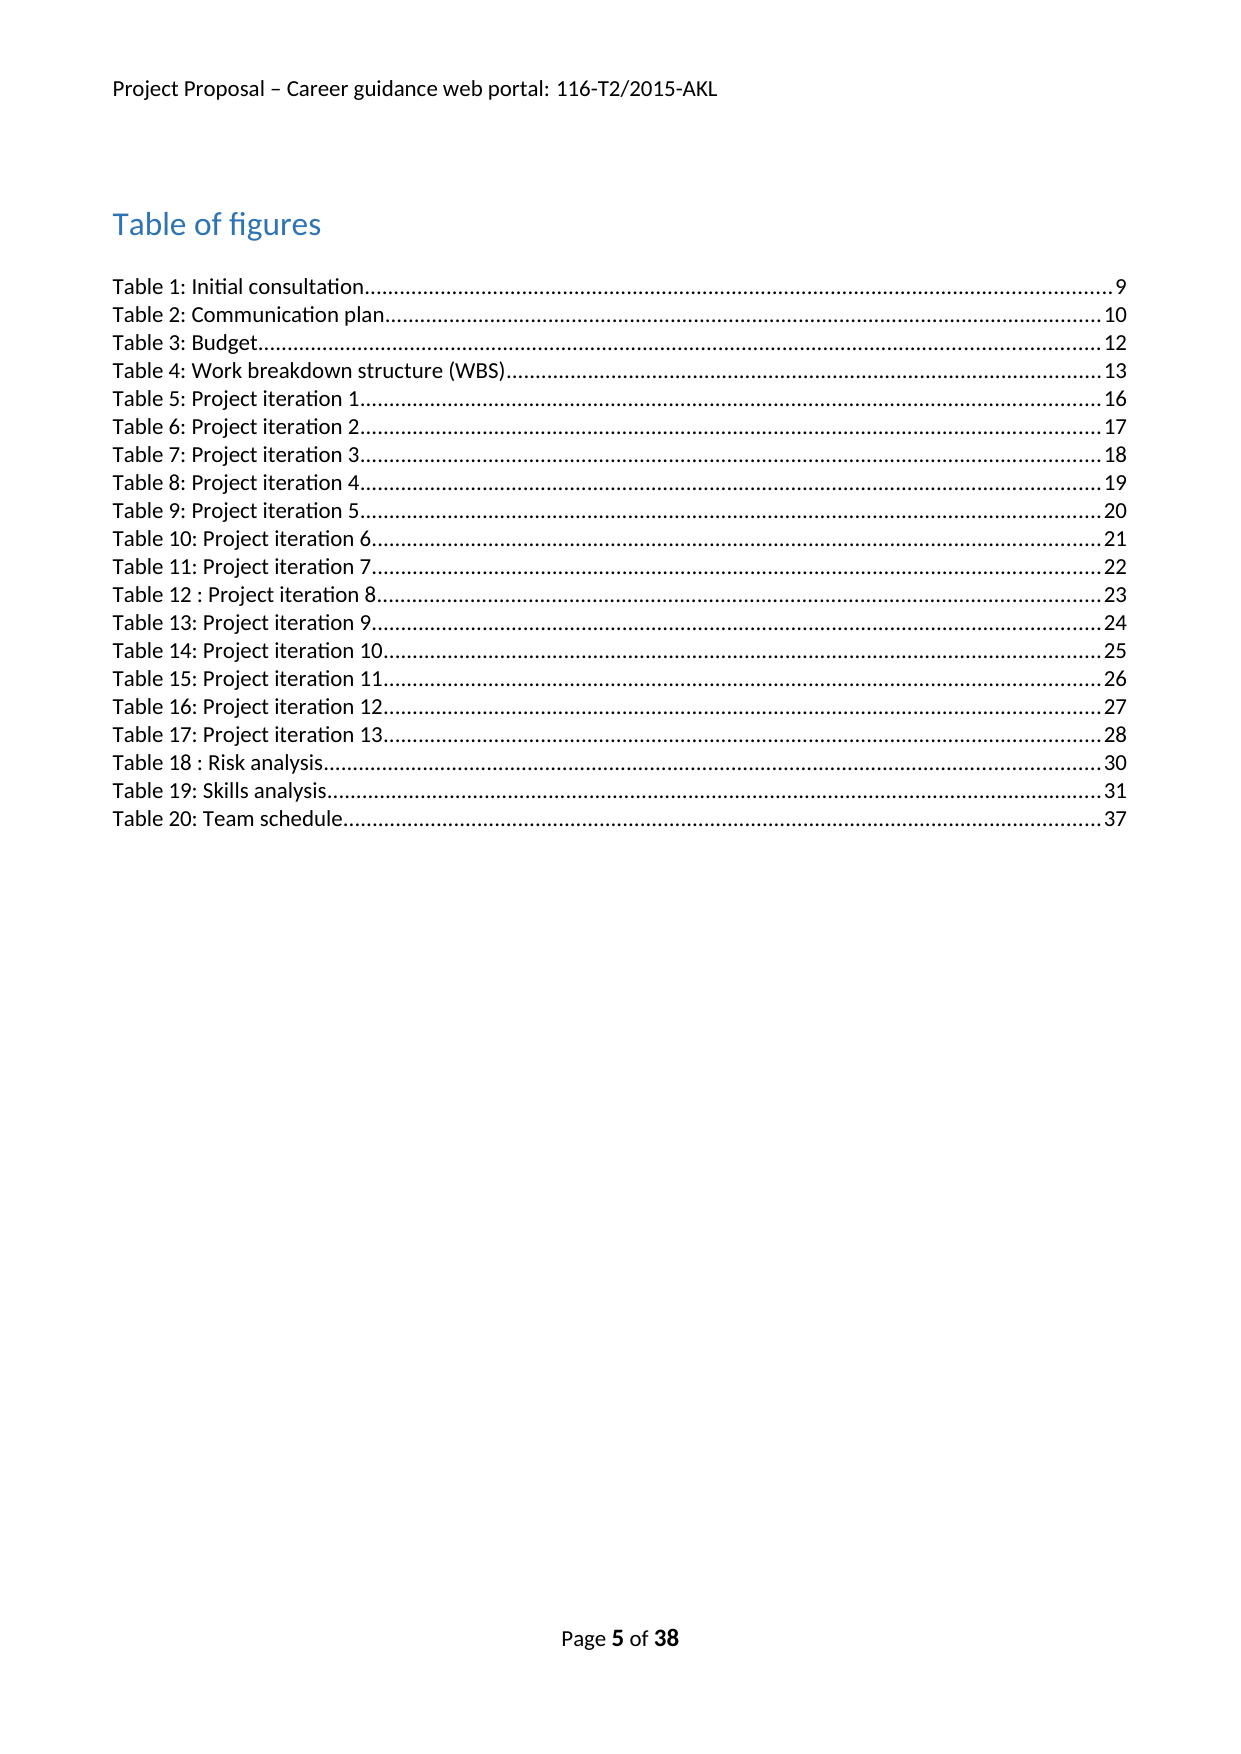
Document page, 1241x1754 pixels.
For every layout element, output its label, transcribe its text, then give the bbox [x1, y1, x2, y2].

text Table 18 : Risk analysis 30 [112, 748, 1128, 776]
text Table 15: Project iteration 11 26 [112, 664, 1128, 692]
text Table 7: Project iteration 3 18 [112, 440, 1128, 468]
text Table 13: Project iteration 9 24 [112, 608, 1128, 636]
text Table 16: Project iteration 12 27 [112, 692, 1128, 720]
text Table 5: Project iteration 1 16 [112, 384, 1128, 412]
text Table 12 : Project iteration 8 23 [112, 580, 1128, 608]
text Table 4: Work breakdown structure (WBS) 13 [112, 356, 1128, 384]
subtitle Table of figures [112, 203, 1128, 244]
text Table 19: Skills analysis 31 [112, 776, 1128, 804]
text Table 14: Project iteration 10 25 [112, 636, 1128, 664]
text Table 10: Project iteration 6 21 [112, 524, 1128, 552]
text Table 1: Initial consultation 9 [112, 272, 1128, 300]
text Table 2: Communication plan 10 [112, 300, 1128, 328]
text Table 20: Team schedule 37 [112, 804, 1128, 832]
text Table 6: Project iteration 2 17 [112, 412, 1128, 440]
text Table 17: Project iteration 13 28 [112, 720, 1128, 748]
text Table 8: Project iteration 4 19 [112, 468, 1128, 496]
text Table 11: Project iteration 7 22 [112, 552, 1128, 580]
text Table 9: Project iteration 5 20 [112, 496, 1128, 524]
text Table 3: Budget 12 [112, 328, 1128, 356]
